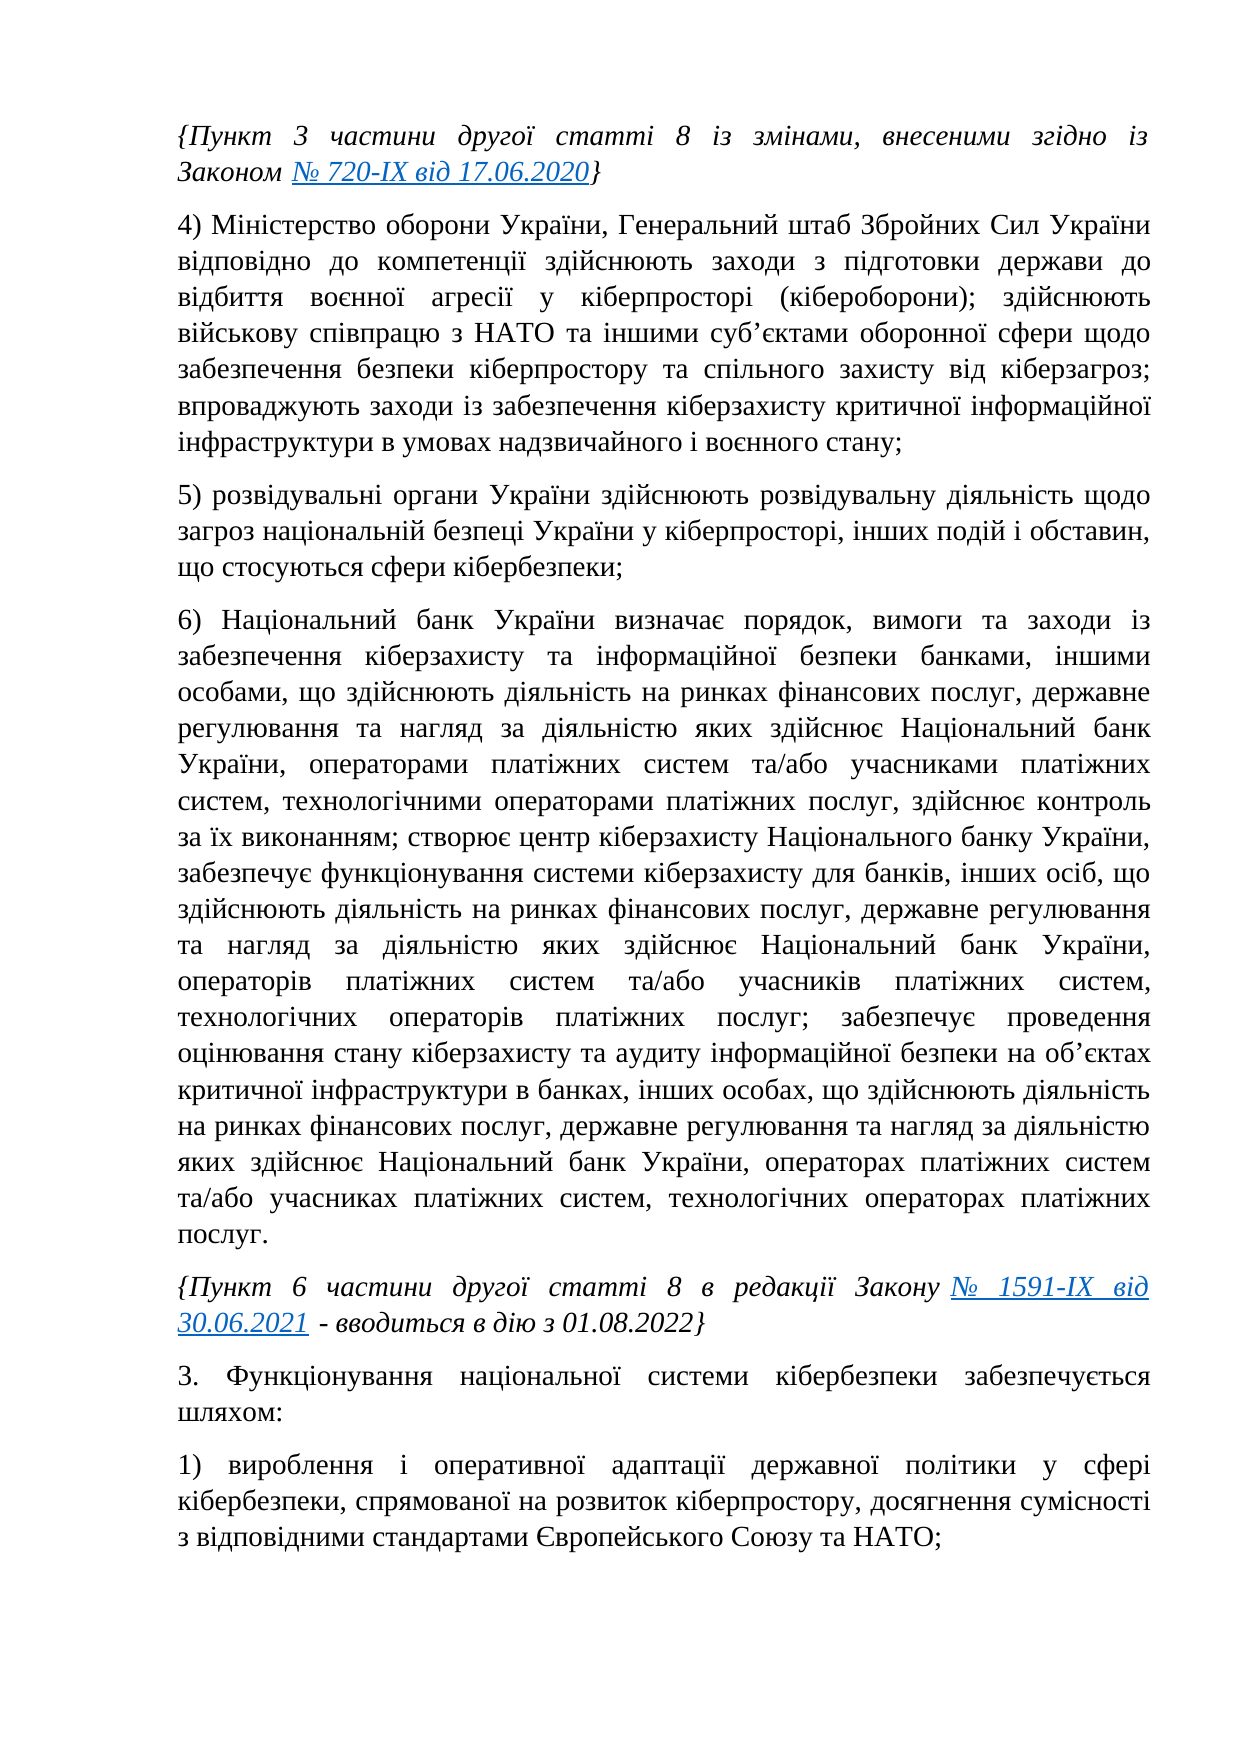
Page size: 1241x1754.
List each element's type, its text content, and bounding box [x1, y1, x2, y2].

text 6) Національний банк України визначає порядок, вимоги та заходи із забезпечення кіберзахисту та інформаційної безпеки банками, іншими особами, що здійснюють діяльність на ринках фінансових послуг, державне регулювання та нагляд за діяльністю яких здійснює Національний банк України, операторами платіжних систем та/або учасниками платіжних систем, технологічними операторами платіжних послуг, здійснює контроль за їх виконанням; створює центр кіберзахисту Національного банку України, забезпечує функціонування системи кіберзахисту для банків, інших осіб, що здійснюють діяльність на ринках фінансових послуг, державне регулювання та нагляд за діяльністю яких здійснює Національний банк України, операторів платіжних систем та/або учасників платіжних систем, технологічних операторів платіжних послуг; забезпечує проведення оцінювання стану кіберзахисту та аудиту інформаційної безпеки на об’єктах критичної інфраструктури в банках, інших особах, що здійснюють діяльність на ринках фінансових послуг, державне регулювання та нагляд за діяльністю яких здійснює Національний банк України, операторах платіжних систем та/або учасниках платіжних систем, технологічних операторах платіжних послуг. [177, 602, 1152, 1250]
text {Пункт 3 частини другої статті 8 із змінами, внесеними згідно із Законом № 720-IX від 17.06.2020} [177, 118, 1152, 188]
text {Пункт 6 частини другої статті 8 в редакції Закону № 1591-IX від 30.06.2021 - вводиться в дію з 01.08.2022} [177, 1269, 1152, 1339]
text 1) вироблення і оперативної адаптації державної політики у сфері кібербезпеки, спрямованої на розвиток кіберпростору, досягнення сумісності з відповідними стандартами Європейського Союзу та НАТО; [177, 1447, 1152, 1553]
text 5) розвідувальні органи України здійснюють розвідувальну діяльність щодо загроз національній безпеці України у кіберпросторі, інших подій і обставин, що стосуються сфери кібербезпеки; [177, 477, 1152, 583]
text 4) Міністерство оборони України, Генеральний штаб Збройних Сил України відповідно до компетенції здійснюють заходи з підготовки держави до відбиття воєнної агресії у кіберпросторі (кібероборони); здійснюють військову співпрацю з НАТО та іншими суб’єктами оборонної сфери щодо забезпечення безпеки кіберпростору та спільного захисту від кіберзагроз; впроваджують заходи із забезпечення кіберзахисту критичної інформаційної інфраструктури в умовах надзвичайного і воєнного стану; [177, 207, 1152, 457]
text 3. Функціонування національної системи кібербезпеки забезпечується шляхом: [177, 1358, 1152, 1428]
